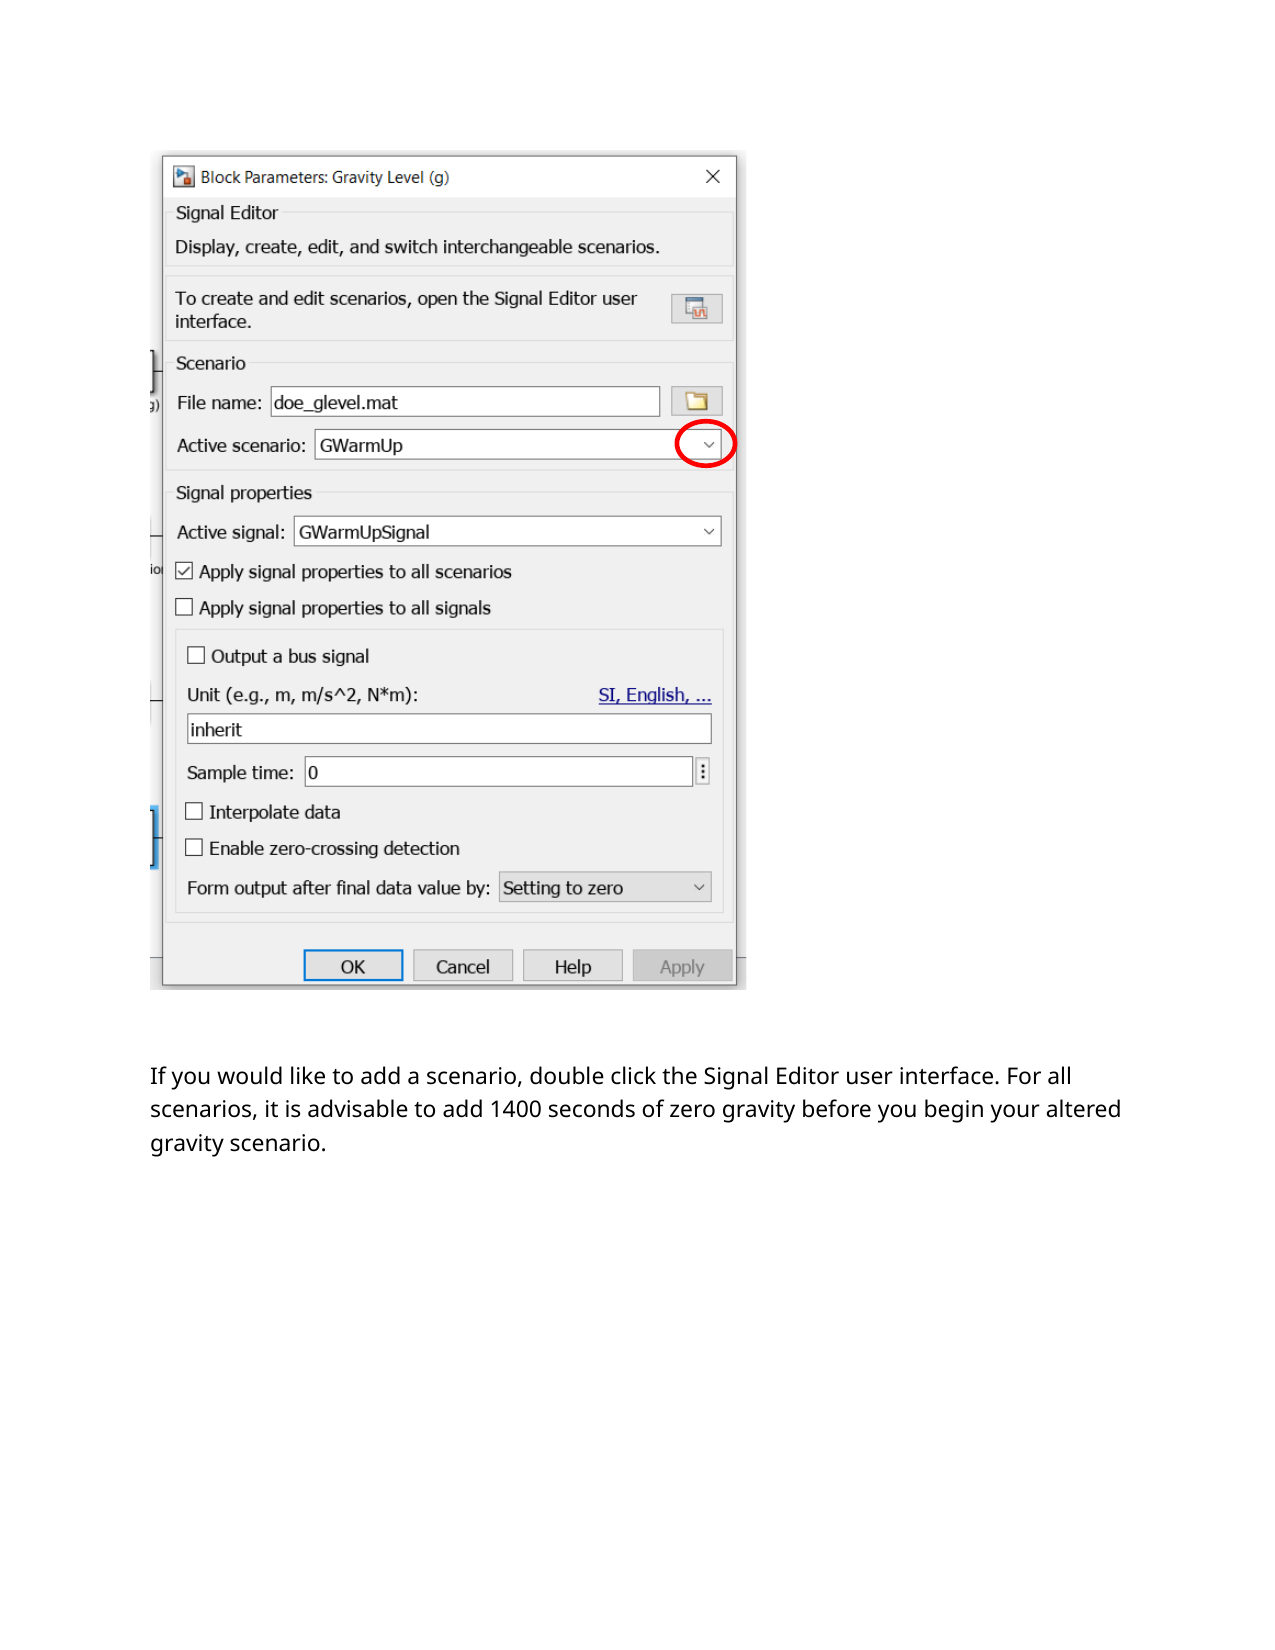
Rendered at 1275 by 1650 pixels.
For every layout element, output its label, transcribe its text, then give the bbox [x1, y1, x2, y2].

text If you would like to add a scenario, double click the Signal Editor user interface. For all scenarios, it is advisable to add 1400 seconds of zero gravity before you begin your altered gravity scenario. [150, 1059, 1125, 1158]
picture [150, 150, 747, 990]
